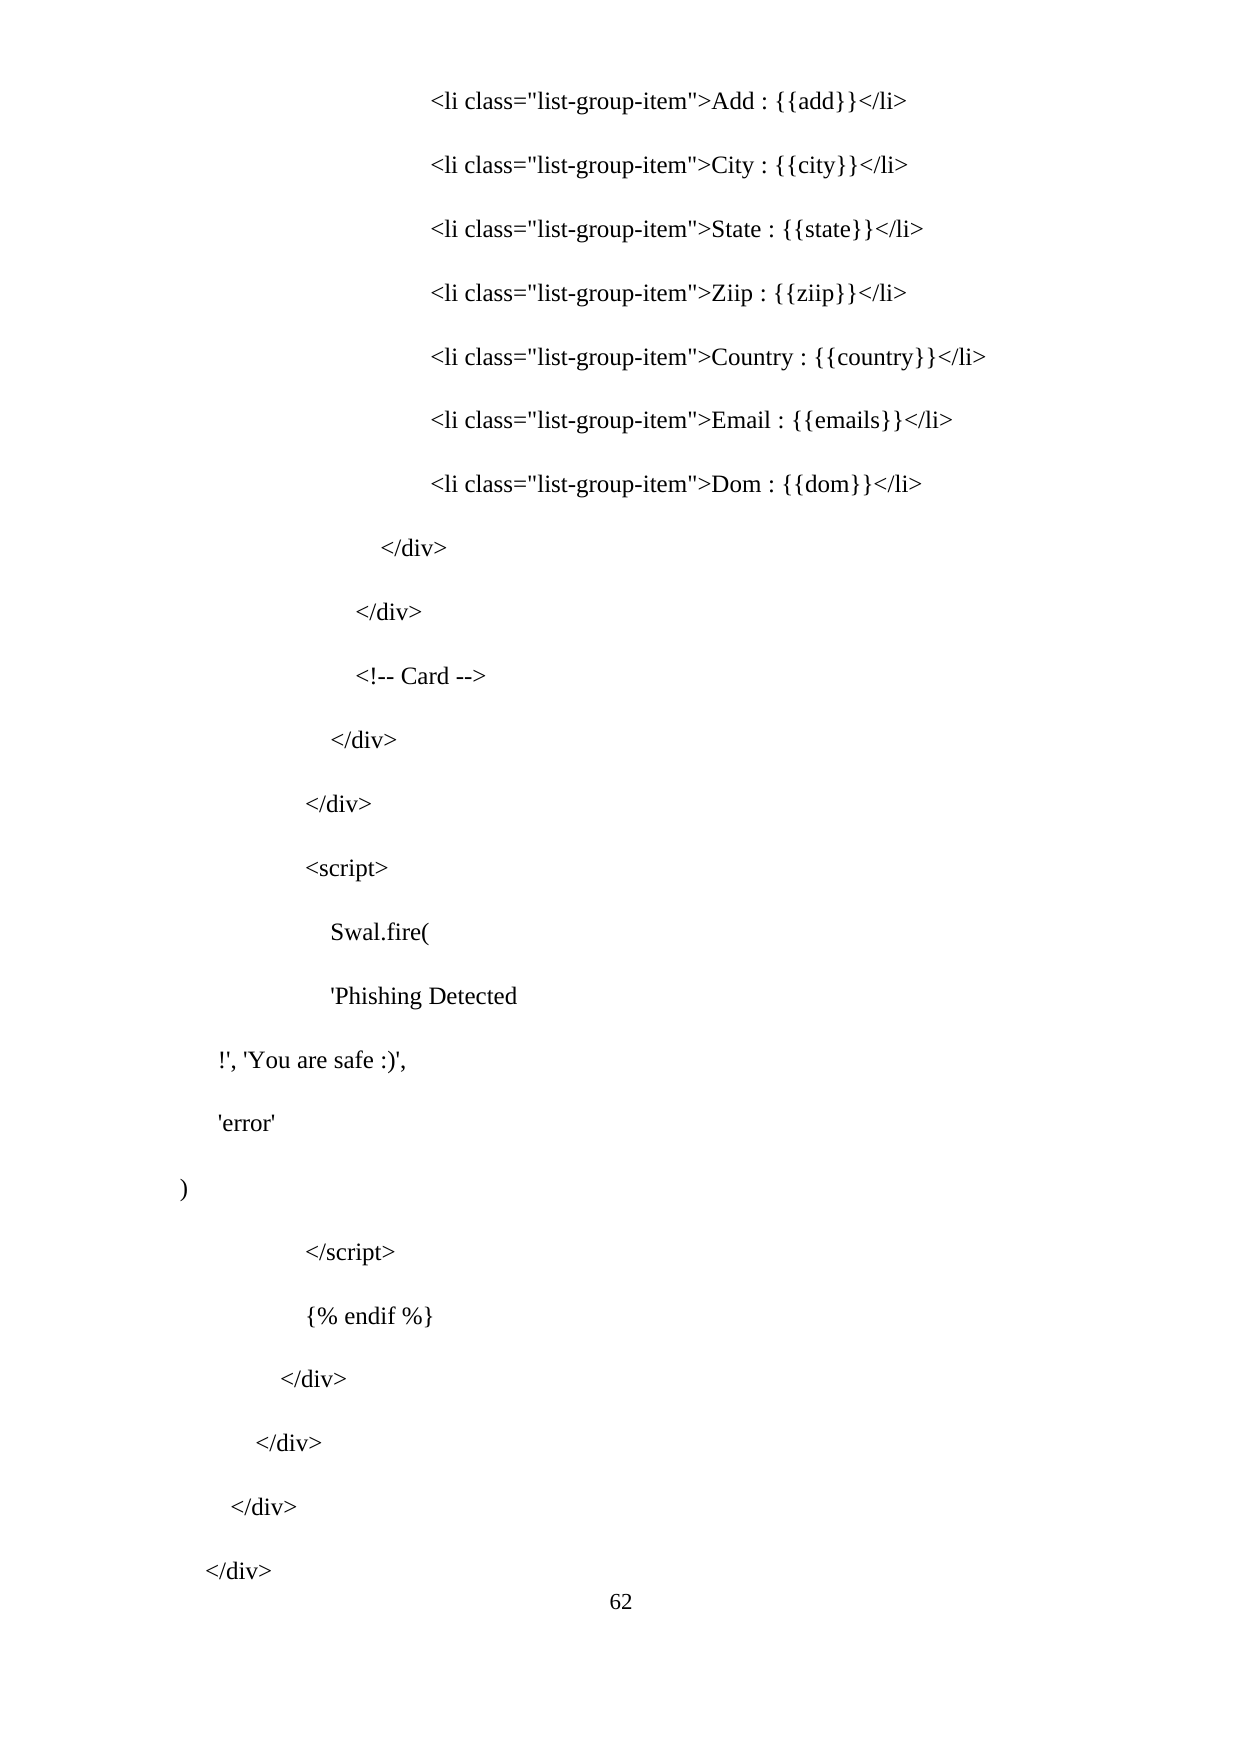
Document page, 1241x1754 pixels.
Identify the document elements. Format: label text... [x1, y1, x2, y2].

text </div> [280, 1364, 1165, 1393]
text {% endif %} [305, 1301, 1165, 1330]
text <li class="list-group-item">Country : {{country}}</li> [430, 342, 1165, 370]
text <!-- Card --> [355, 661, 1165, 690]
text <li class="list-group-item">Ziip : {{ziip}}</li> [430, 278, 1165, 306]
text <li class="list-group-item">City : {{city}}</li> [430, 150, 1165, 178]
text <li class="list-group-item">State : {{state}}</li> [430, 214, 1165, 242]
text </div> [255, 1428, 1165, 1457]
text Swal.fire( [330, 917, 1165, 946]
text <li class="list-group-item">Email : {{emails}}</li> [430, 406, 1165, 434]
text </div> [205, 1556, 1165, 1585]
text <script> [305, 853, 1165, 882]
text </div> [355, 597, 1165, 626]
text 'error' [218, 1109, 1165, 1138]
text <li class="list-group-item">Add : {{add}}</li> [430, 86, 1165, 114]
text <li class="list-group-item">Dom : {{dom}}</li> [430, 469, 1165, 498]
text </div> [305, 789, 1165, 818]
text </div> [330, 725, 1165, 754]
text 'Phishing Detected !', 'You are safe :)', [218, 981, 542, 1074]
text </script> [305, 1237, 1165, 1266]
text </div> [230, 1492, 1165, 1521]
text </div> [380, 533, 1165, 562]
text ) [179, 1173, 1165, 1202]
